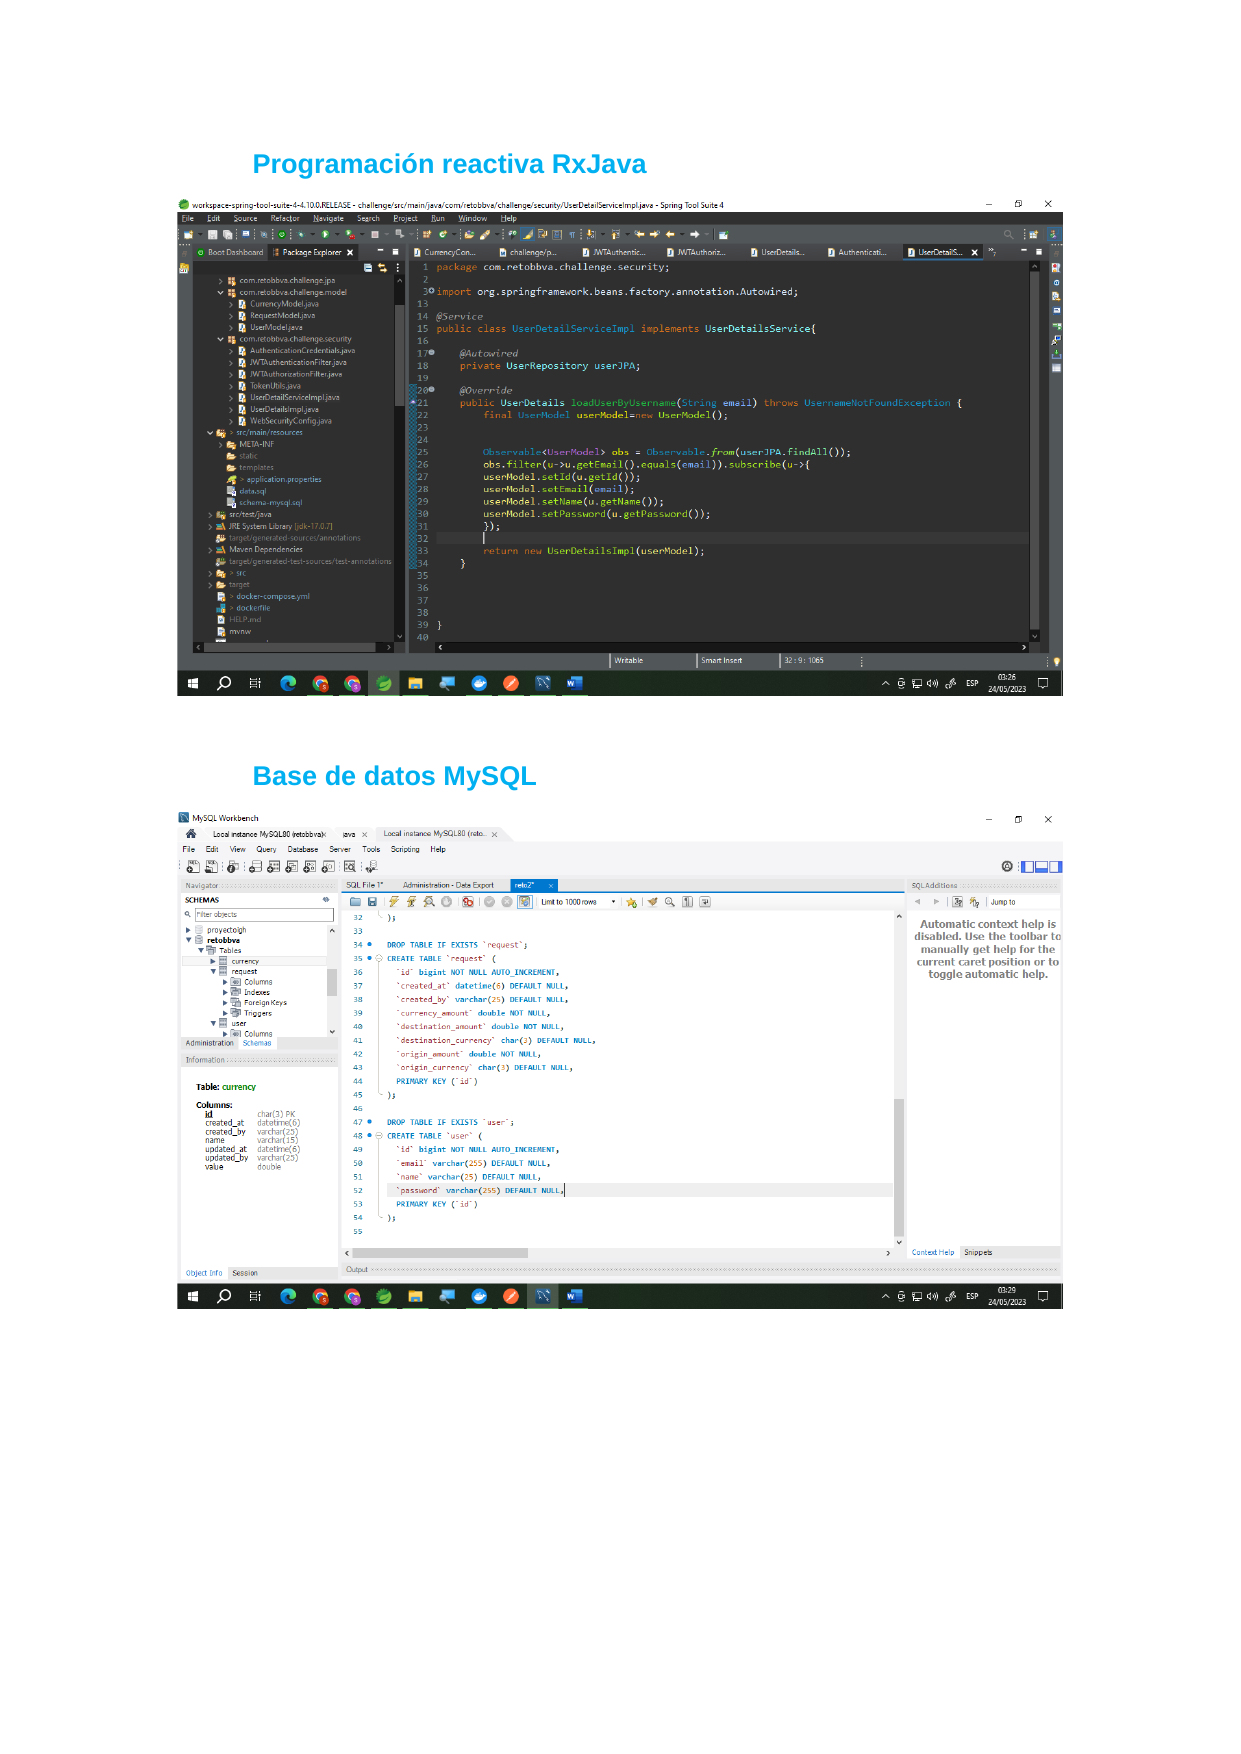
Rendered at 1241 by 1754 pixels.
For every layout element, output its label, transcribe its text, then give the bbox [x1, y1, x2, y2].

subtitle Programación reactiva RxJava [177, 148, 1063, 179]
picture [177, 198, 1063, 696]
subtitle Base de datos MySQL [177, 760, 1063, 791]
picture [177, 810, 1063, 1309]
